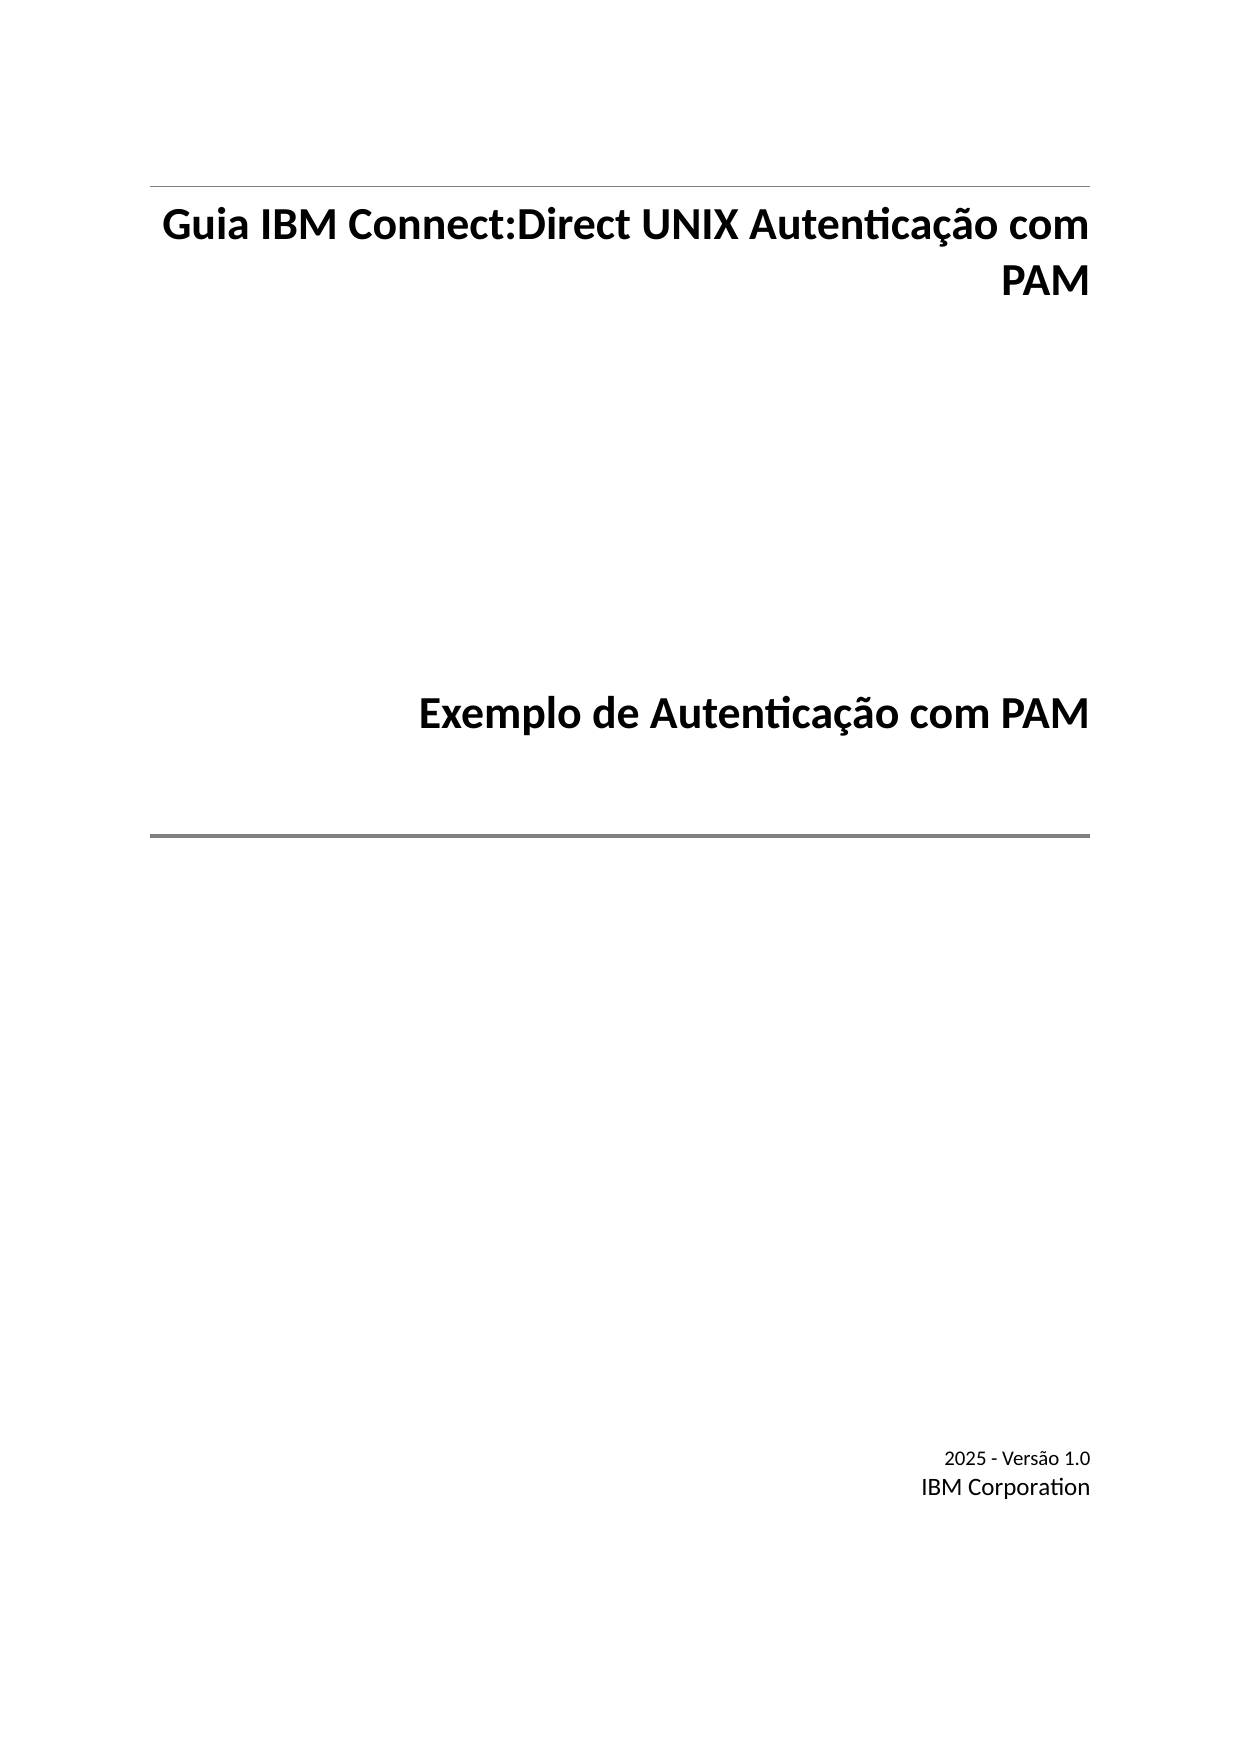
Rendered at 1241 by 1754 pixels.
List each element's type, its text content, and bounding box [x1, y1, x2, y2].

title 2025 - Versão 1.0 [150, 1445, 1090, 1471]
title Exemplo de Autenticação com PAM [150, 674, 1090, 740]
title Guia IBM Connect:Direct UNIX Autenticação com PAM [150, 187, 1090, 307]
text IBM Corporation [150, 1471, 1090, 1501]
